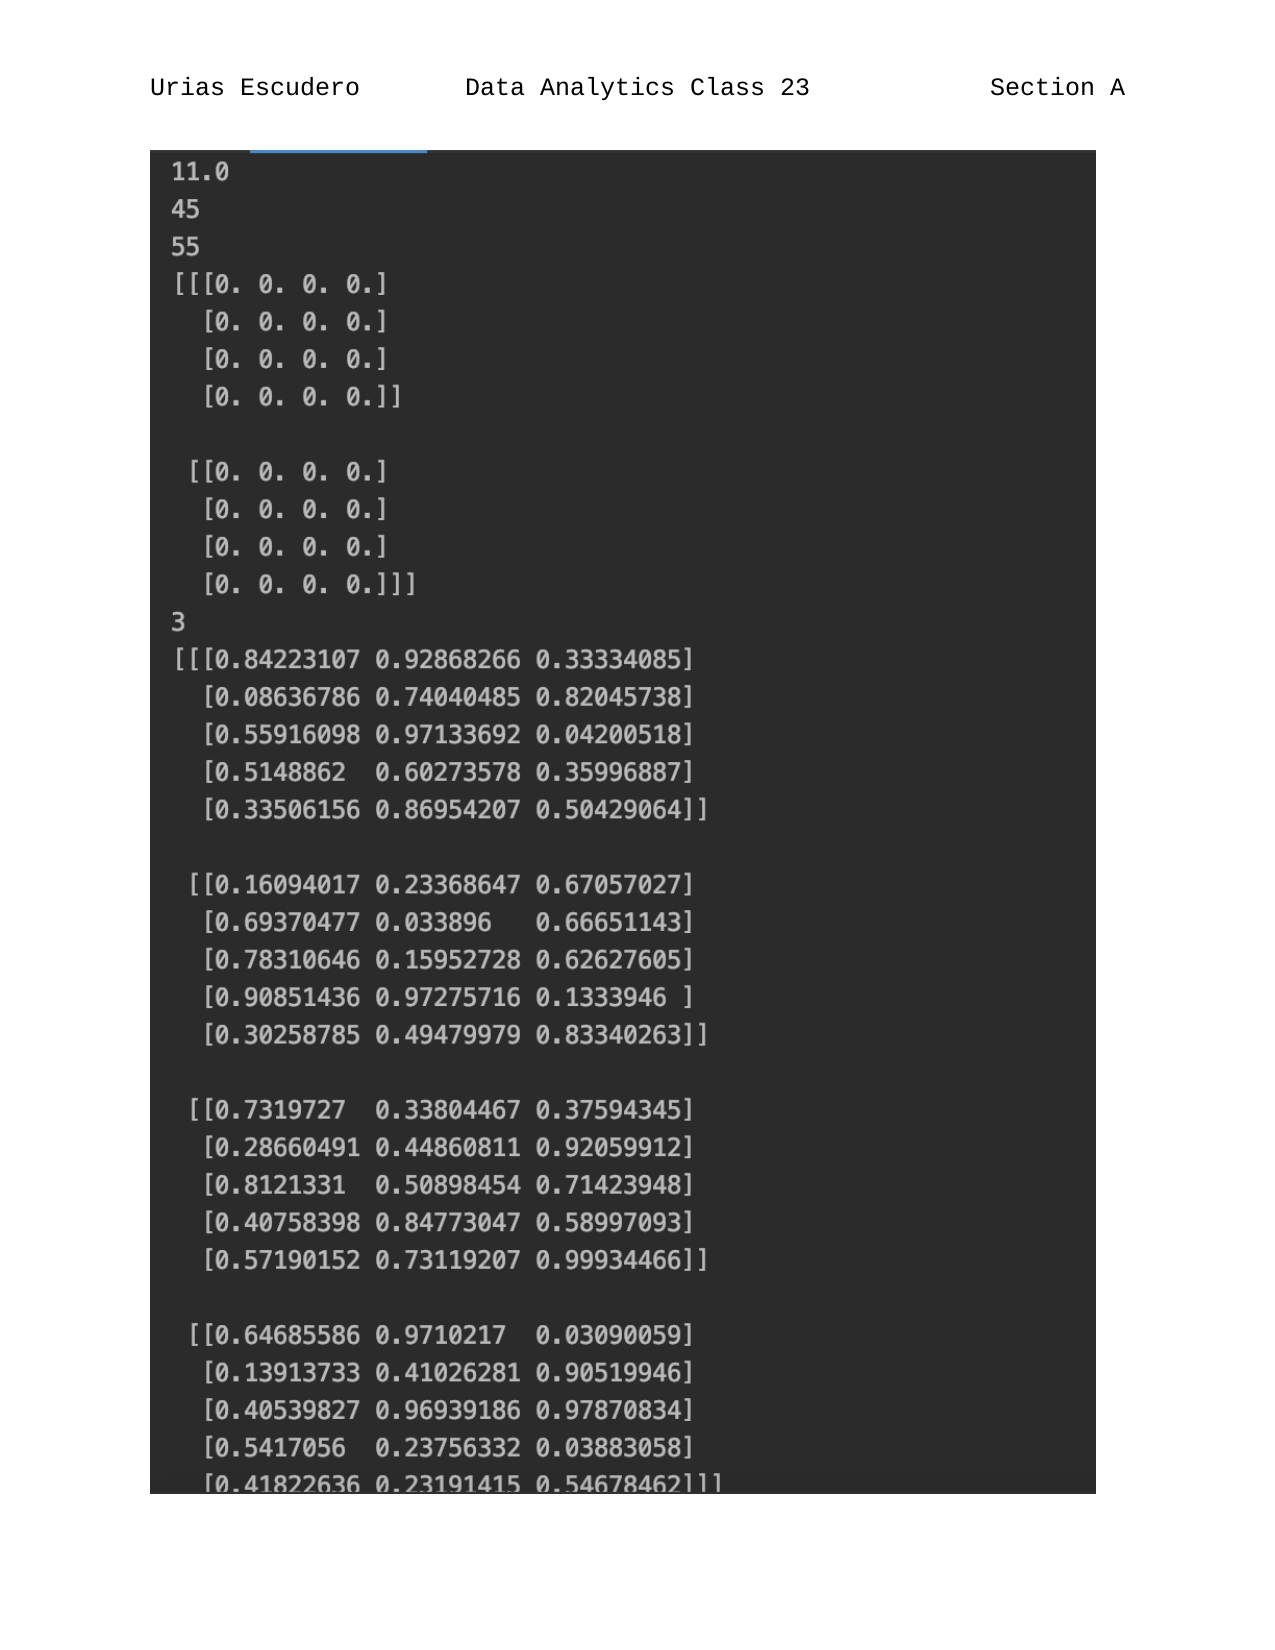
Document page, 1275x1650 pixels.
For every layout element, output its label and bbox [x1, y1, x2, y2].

picture [150, 150, 1096, 1494]
